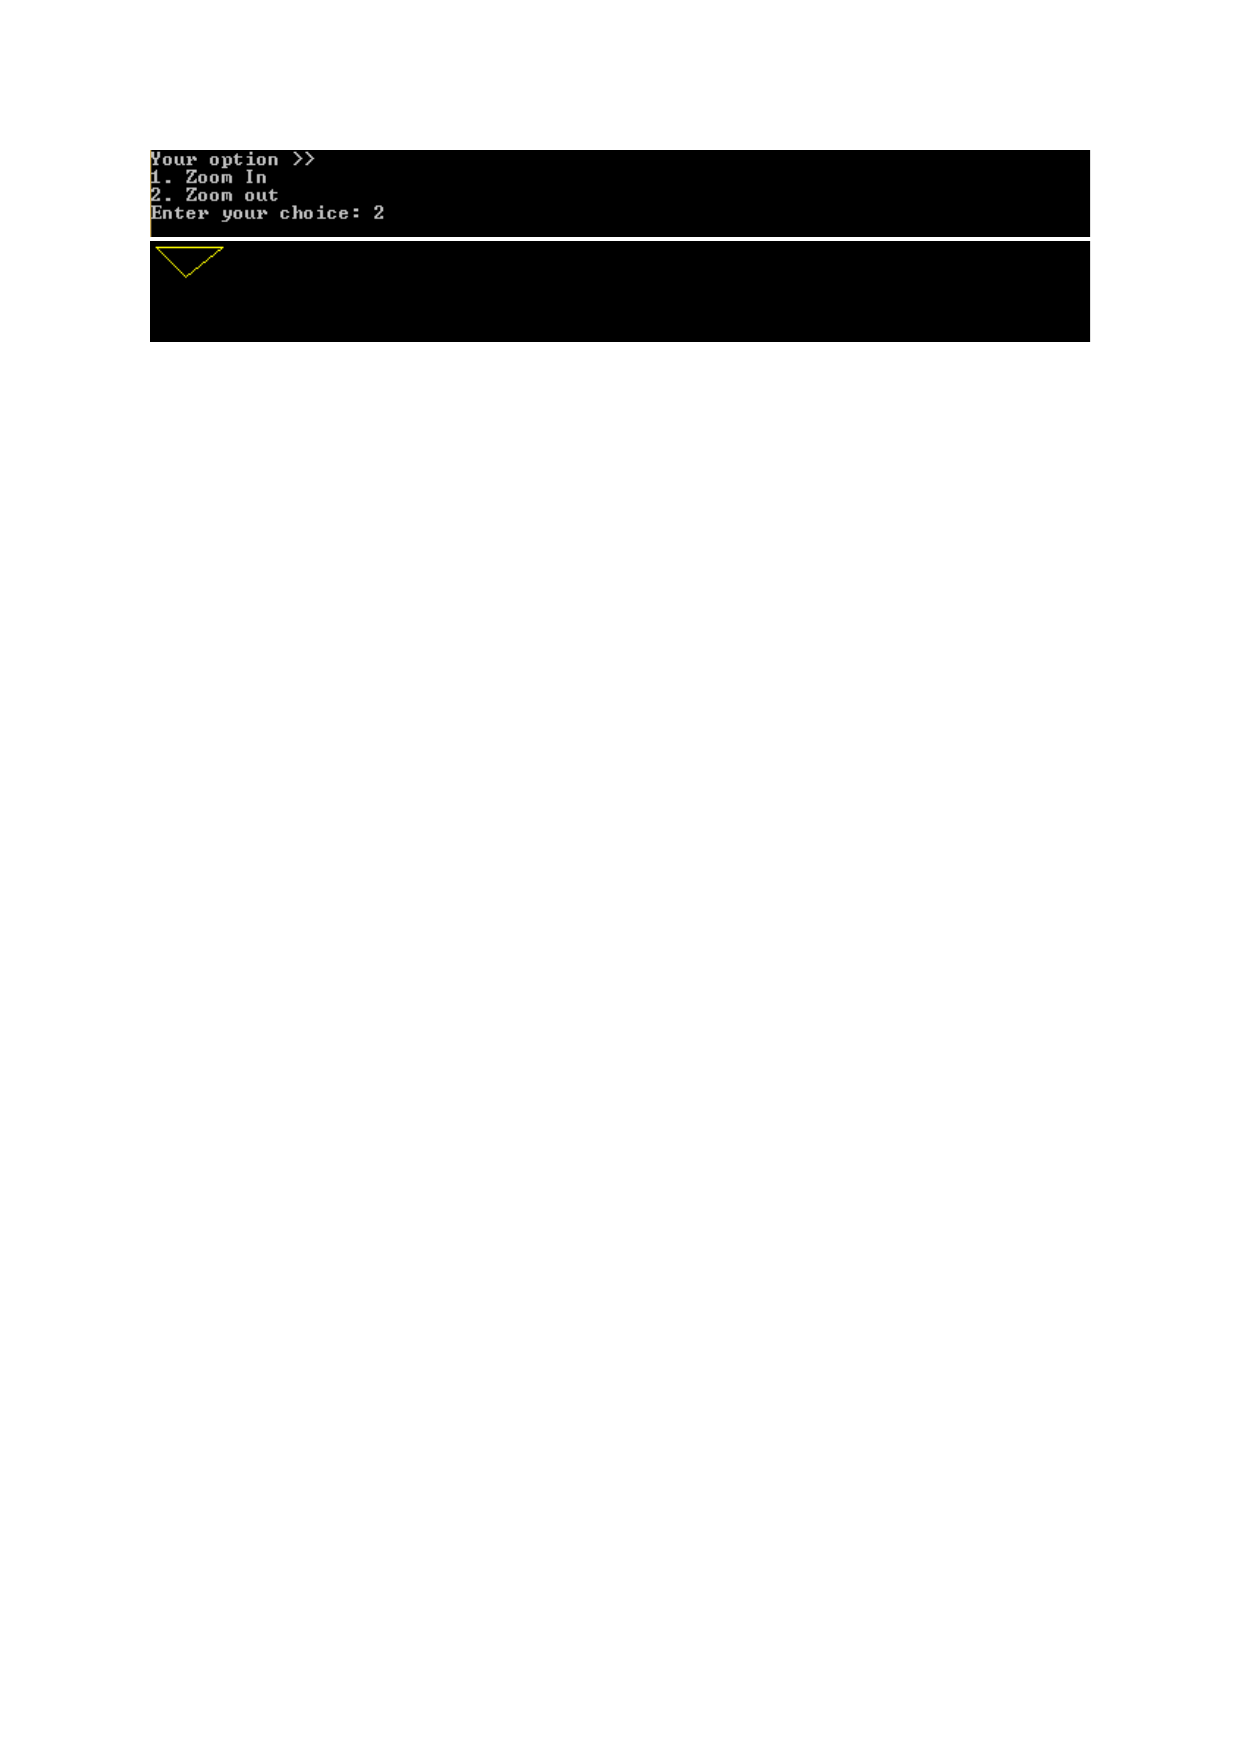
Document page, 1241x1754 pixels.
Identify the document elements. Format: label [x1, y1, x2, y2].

picture [150, 241, 1091, 342]
picture [150, 150, 1091, 237]
